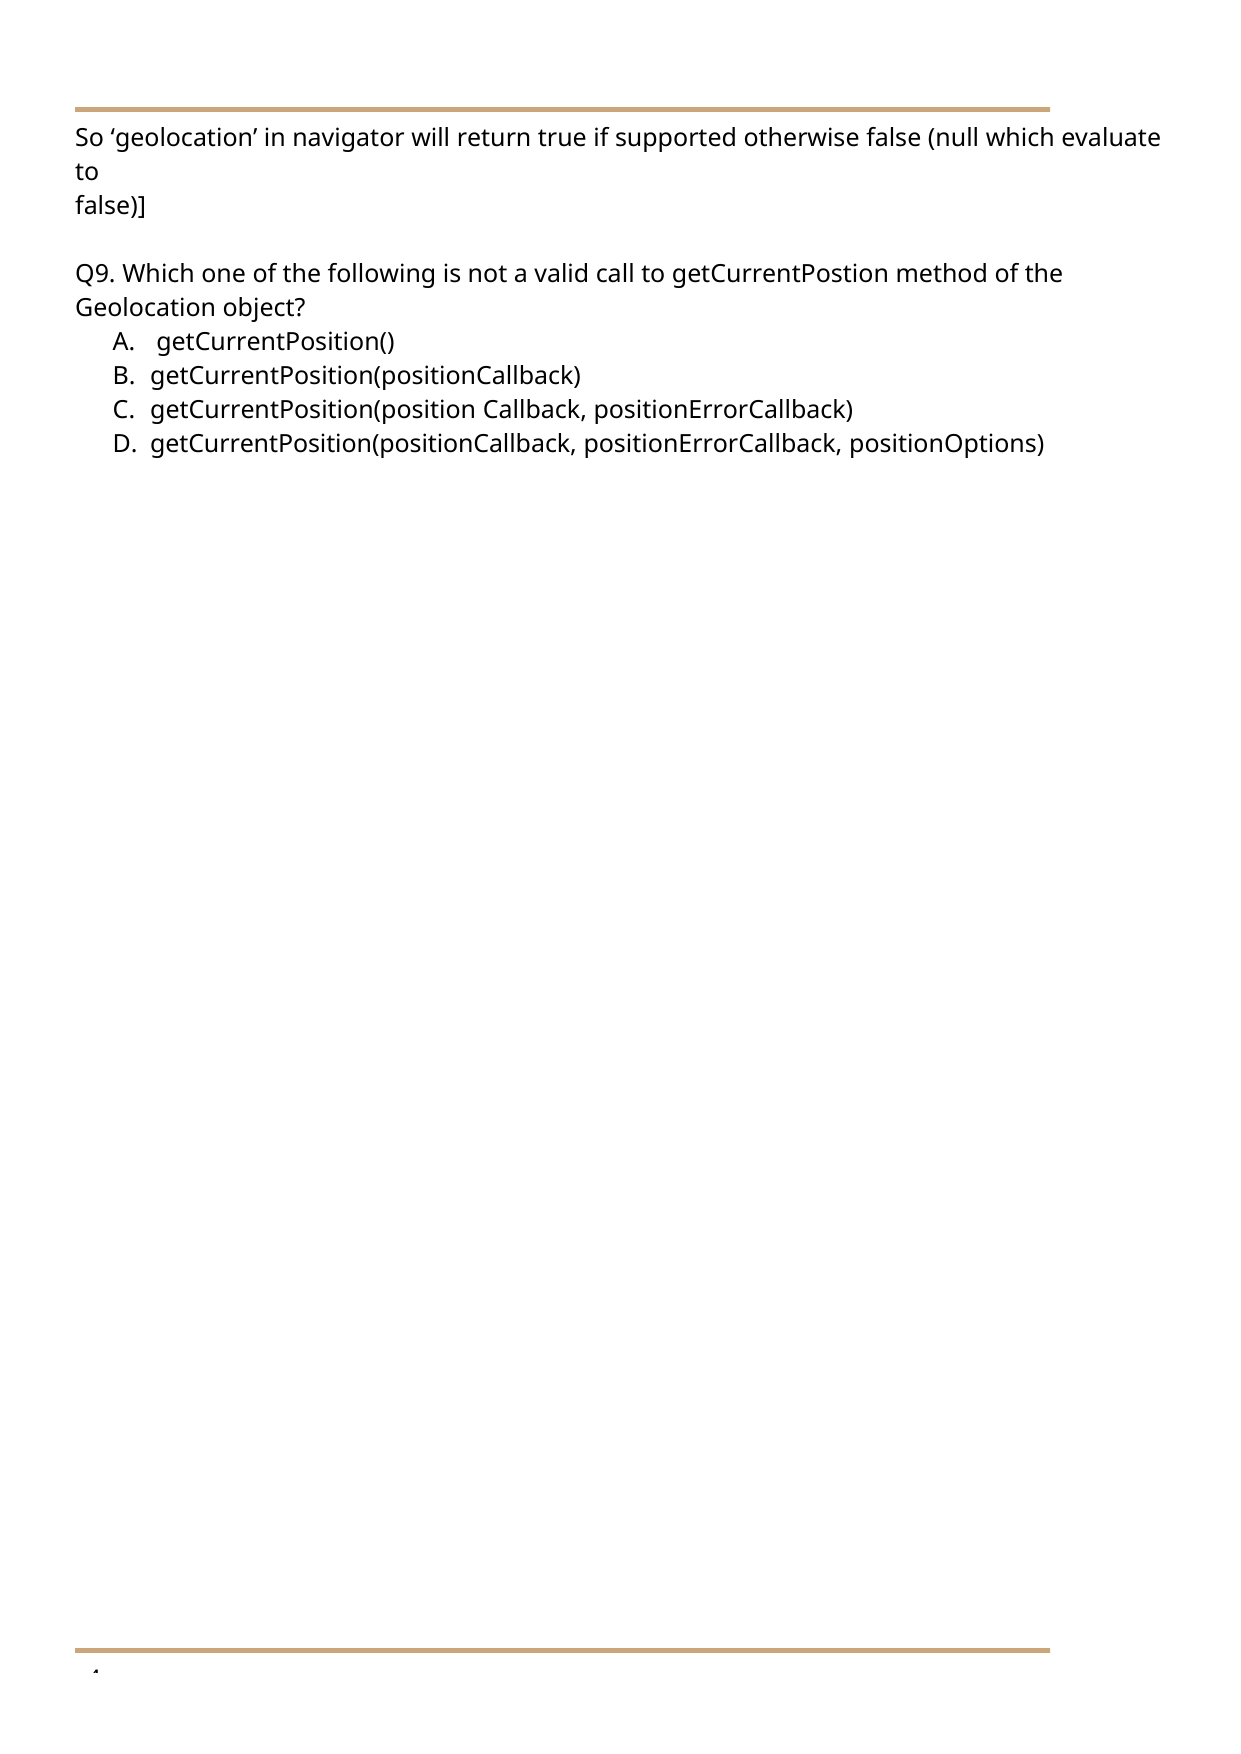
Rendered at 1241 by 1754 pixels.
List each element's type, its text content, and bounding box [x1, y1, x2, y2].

list getCurrentPosition(positionCallback, positionErrorCallback, positionOptions) [112, 426, 1176, 460]
list getCurrentPosition(position Callback, positionErrorCallback) [112, 392, 1176, 426]
text Q9. Which one of the following is not a valid call to getCurrentPostion method of the Geolocation object? [75, 255, 1176, 323]
text false)] [75, 187, 1176, 221]
list getCurrentPosition(positionCallback) [112, 358, 1176, 392]
text So ‘geolocation’ in navigator will return true if supported otherwise false (null which evaluate to [75, 119, 1176, 187]
picture [75, 1648, 1050, 1653]
picture [75, 107, 1050, 112]
list getCurrentPosition() [112, 323, 1176, 358]
